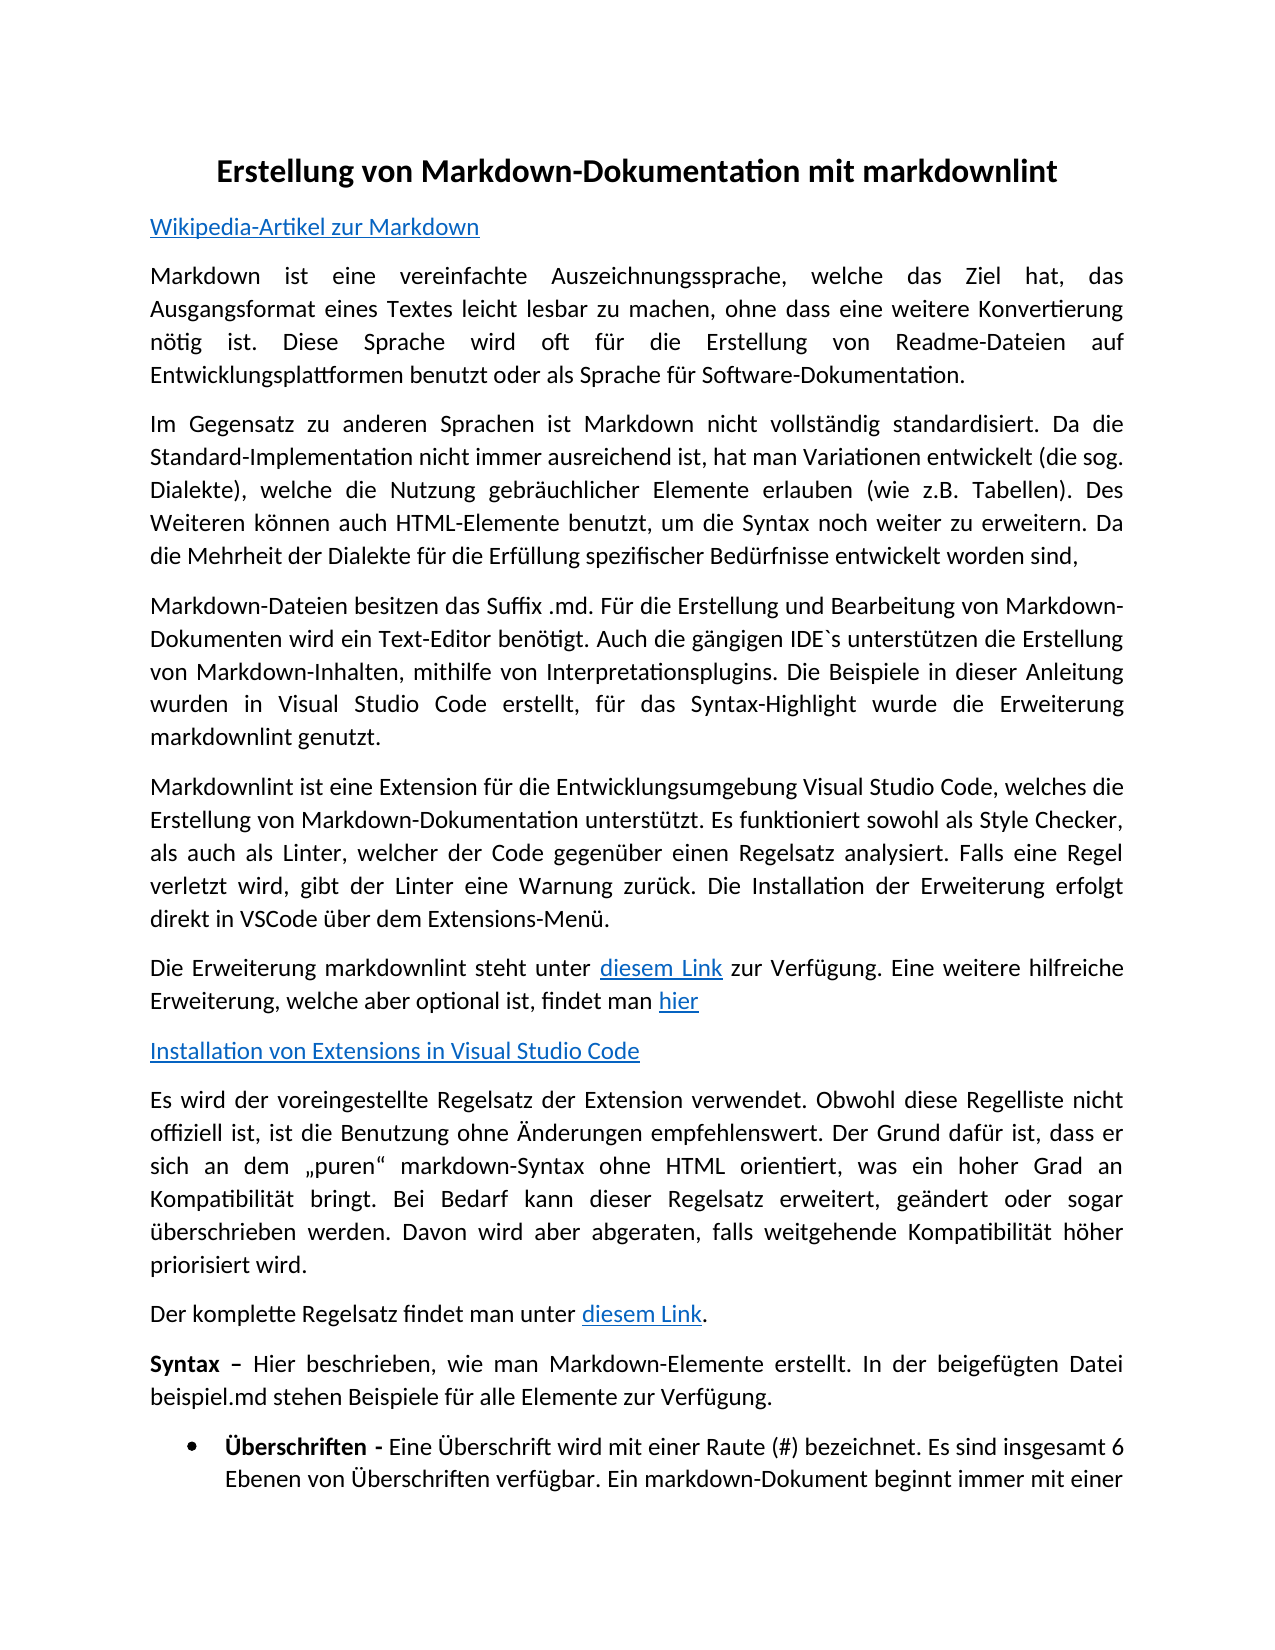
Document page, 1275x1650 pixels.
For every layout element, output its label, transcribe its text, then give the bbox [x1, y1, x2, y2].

text Es wird der voreingestellte Regelsatz der Extension verwendet. Obwohl diese Regelliste nicht offiziell ist, ist die Benutzung ohne Änderungen empfehlenswert. Der Grund dafür ist, dass er sich an dem „puren“ markdown-Syntax ohne HTML orientiert, was ein hoher Grad an Kompatibilität bringt. Bei Bedarf kann dieser Regelsatz erweitert, geändert oder sogar überschrieben werden. Davon wird aber abgeraten, falls weitgehende Kompatibilität höher priorisiert wird. [150, 1084, 1125, 1279]
text Die Erweiterung markdownlint steht unter diesem Link zur Verfügung. Eine weitere hilfreiche Erweiterung, welche aber optional ist, findet man hier [150, 952, 1125, 1016]
text Im Gegensatz zu anderen Sprachen ist Markdown nicht vollständig standardisiert. Da die Standard-Implementation nicht immer ausreichend ist, hat man Variationen entwickelt (die sog. Dialekte), welche die Nutzung gebräuchlicher Elemente erlauben (wie z.B. Tabellen). Des Weiteren können auch HTML-Elemente benutzt, um die Syntax noch weiter zu erweitern. Da die Mehrheit der Dialekte für die Erfüllung spezifischer Bedürfnisse entwickelt worden sind, [150, 408, 1125, 571]
text Der komplette Regelsatz findet man unter diesem Link. [150, 1298, 1125, 1329]
text Installation von Extensions in Visual Studio Code [150, 1035, 1125, 1065]
text Markdown-Dateien besitzen das Suffix .md. Für die Erstellung und Bearbeitung von Markdown-Dokumenten wird ein Text-Editor benötigt. Auch die gängigen IDE`s unterstützen die Erstellung von Markdown-Inhalten, mithilfe von Interpretationsplugins. Die Beispiele in dieser Anleitung wurden in Visual Studio Code erstellt, für das Syntax-Highlight wurde die Erweiterung markdownlint genutzt. [150, 590, 1125, 752]
text Markdownlint ist eine Extension für die Entwicklungsumgebung Visual Studio Code, welches die Erstellung von Markdown-Dokumentation unterstützt. Es funktioniert sowohl als Style Checker, als auch als Linter, welcher der Code gegenüber einen Regelsatz analysiert. Falls eine Regel verletzt wird, gibt der Linter eine Warnung zurück. Die Installation der Erweiterung erfolgt direkt in VSCode über dem Extensions-Menü. [150, 771, 1125, 933]
text Markdown ist eine vereinfachte Auszeichnungssprache, welche das Ziel hat, das Ausgangsformat eines Textes leicht lesbar zu machen, ohne dass eine weitere Konvertierung nötig ist. Diese Sprache wird oft für die Erstellung von Readme-Dateien auf Entwicklungsplattformen benutzt oder als Sprache für Software-Dokumentation. [150, 260, 1125, 389]
text Syntax – Hier beschrieben, wie man Markdown-Elemente erstellt. In der beigefügten Datei beispiel.md stehen Beispiele für alle Elemente zur Verfügung. [150, 1348, 1125, 1412]
text Erstellung von Markdown-Dokumentation mit markdownlint [150, 150, 1125, 191]
text Wikipedia-Artikel zur Markdown [150, 211, 1125, 241]
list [187, 1431, 1125, 1494]
